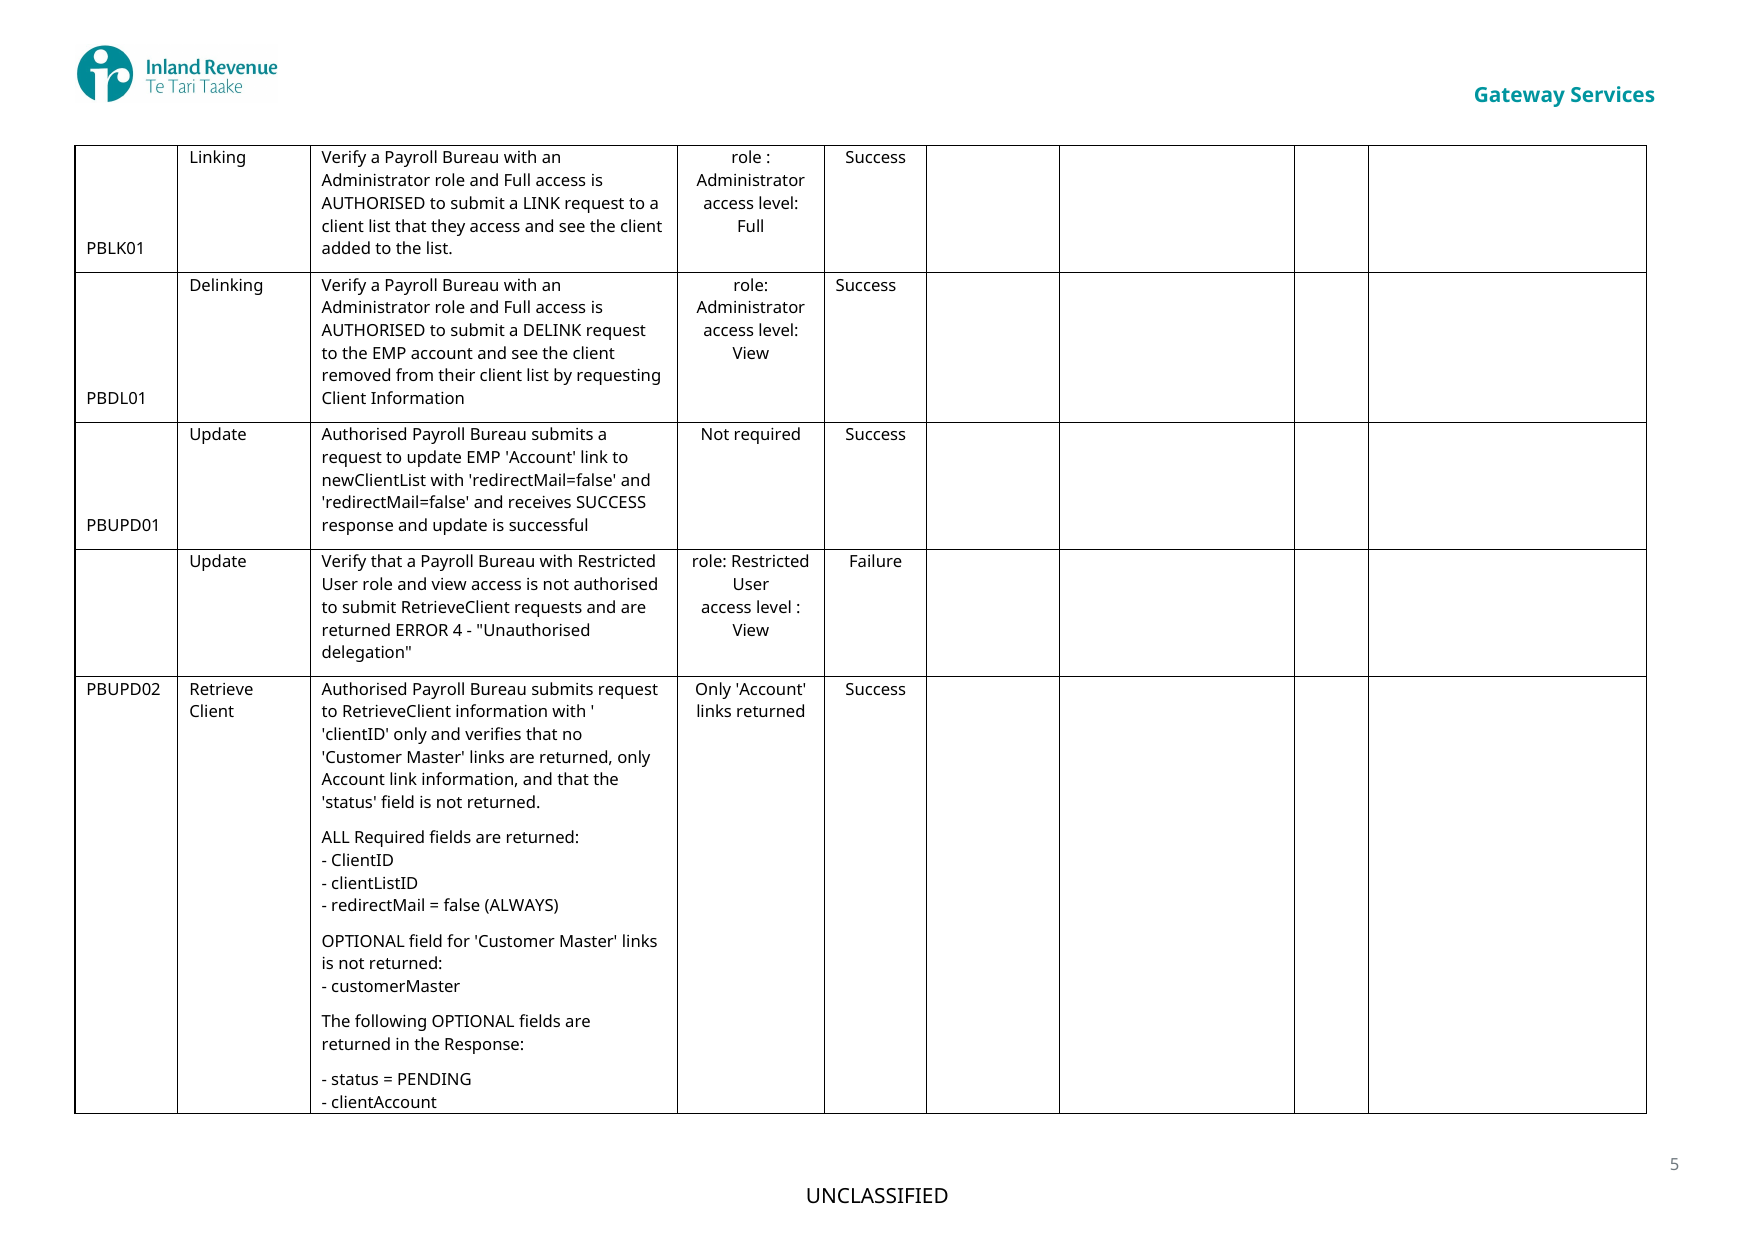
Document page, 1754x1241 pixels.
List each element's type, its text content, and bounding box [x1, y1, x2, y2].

table_cell [1369, 423, 1646, 549]
table_cell [1295, 550, 1368, 676]
table_cell [927, 423, 1059, 549]
table_cell [1295, 677, 1368, 1113]
table_cell Failure [825, 550, 926, 676]
table_cell PBDL01 [76, 273, 177, 422]
table_cell [1369, 146, 1646, 272]
table_cell Authorised Payroll Bureau submits a request to update EMP 'Account' link to newClientList with 'redirectMail=false' and 'redirectMail=false' and receives SUCCESS response and update is successful [311, 423, 677, 549]
table_cell Update [178, 550, 310, 676]
table_cell [76, 550, 177, 676]
table_cell [1295, 423, 1368, 549]
table_cell [1369, 677, 1646, 1113]
table_cell Success [825, 423, 926, 549]
table_cell PBUPD02 [76, 677, 177, 1113]
table_cell Success [825, 146, 926, 272]
table_cell [1295, 273, 1368, 422]
table_cell Delinking [178, 273, 310, 422]
table_cell [1060, 677, 1294, 1113]
table_cell role : Administrator access level: Full [678, 146, 824, 272]
table_cell Verify a Payroll Bureau with an Administrator role and Full access is AUTHORISED to submit a LINK request to a client list that they access and see the client added to the list. [311, 146, 677, 272]
table_cell [927, 273, 1059, 422]
table_cell Not required [678, 423, 824, 549]
table_cell PBUPD01 [76, 423, 177, 549]
table_cell [1369, 273, 1646, 422]
table_cell [1060, 550, 1294, 676]
table_cell Retrieve Client [178, 677, 310, 1113]
table_cell [1369, 550, 1646, 676]
table_cell PBLK01 [76, 146, 177, 272]
table_cell [927, 550, 1059, 676]
table_cell Update [178, 423, 310, 549]
table_cell Linking [178, 146, 310, 272]
table_cell [927, 677, 1059, 1113]
table_cell [1060, 146, 1294, 272]
table_cell Verify that a Payroll Bureau with Restricted User role and view access is not authorised to submit RetrieveClient requests and are returned ERROR 4 - "Unauthorised delegation" [311, 550, 677, 676]
table_cell [1060, 423, 1294, 549]
table_cell role: Restricted User access level : View [678, 550, 824, 676]
table_cell [1060, 273, 1294, 422]
table_cell [1295, 146, 1368, 272]
table_cell Verify a Payroll Bureau with an Administrator role and Full access is AUTHORISED to submit a DELINK request to the EMP account and see the client removed from their client list by requesting Client Information [311, 273, 677, 422]
table_cell Only 'Account' links returned [678, 677, 824, 1113]
table_cell Success [825, 677, 926, 1113]
table_cell [927, 146, 1059, 272]
table_cell Success [825, 273, 926, 422]
picture [75, 44, 278, 103]
table_cell role: Administrator access level: View [678, 273, 824, 422]
